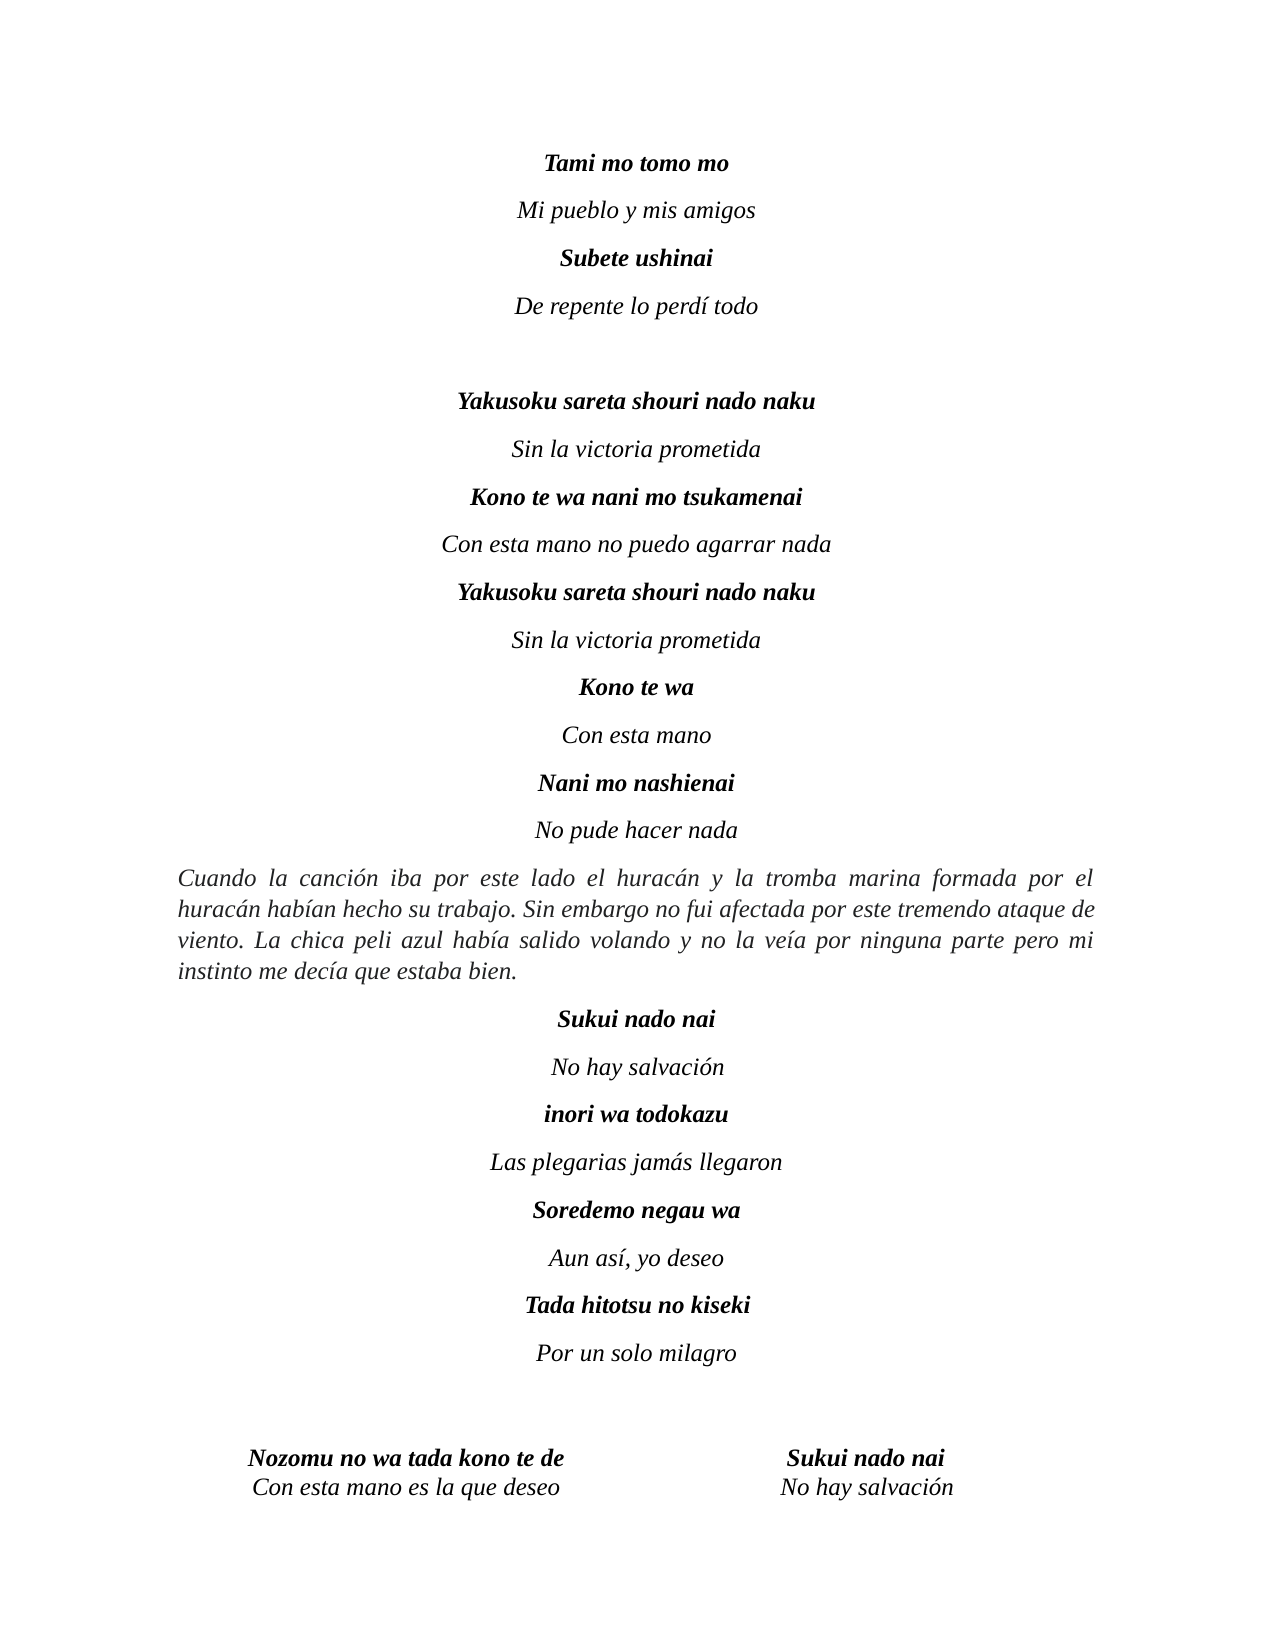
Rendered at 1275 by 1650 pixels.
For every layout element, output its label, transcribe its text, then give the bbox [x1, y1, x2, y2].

text Sukui nado nai [177, 1004, 1098, 1033]
text inori wa todokazu [177, 1099, 1098, 1128]
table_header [177, 1386, 637, 1501]
text Mi pueblo y mis amigos [177, 195, 1098, 224]
text Yakusoku sareta shouri nado naku [177, 577, 1098, 606]
text Por un solo milagro [177, 1338, 1098, 1367]
text Nani mo nashienai [177, 768, 1098, 797]
text Aun así, yo deseo [177, 1243, 1098, 1271]
text Kono te wa nani mo tsukamenai [177, 482, 1098, 510]
text Cuando la canción iba por este lado el huracán y la tromba marina formada por el huracán habían hecho su trabajo. Sin embargo no fui afectada por este tremendo ataque de viento. La chica peli azul había salido volando y no la veía por ninguna parte pero mi instinto me decía que estaba bien. [177, 863, 1098, 985]
text Sin la victoria prometida [177, 625, 1098, 653]
text Tami mo tomo mo [177, 148, 1098, 176]
text Sin la victoria prometida [177, 434, 1098, 463]
text Kono te wa [177, 672, 1098, 701]
text De repente lo perdí todo [177, 291, 1098, 319]
text Yakusoku sareta shouri nado naku [177, 386, 1098, 415]
text Con esta mano no puedo agarrar nada [177, 529, 1098, 558]
text Las plegarias jamás llegaron [177, 1147, 1098, 1176]
text Tada hitotsu no kiseki [177, 1290, 1098, 1319]
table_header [637, 1386, 1097, 1501]
text No pude hacer nada [177, 816, 1098, 844]
text Subete ushinai [177, 243, 1098, 272]
text Soredemo negau wa [177, 1195, 1098, 1224]
text No hay salvación [177, 1052, 1098, 1081]
text Con esta mano [177, 720, 1098, 749]
